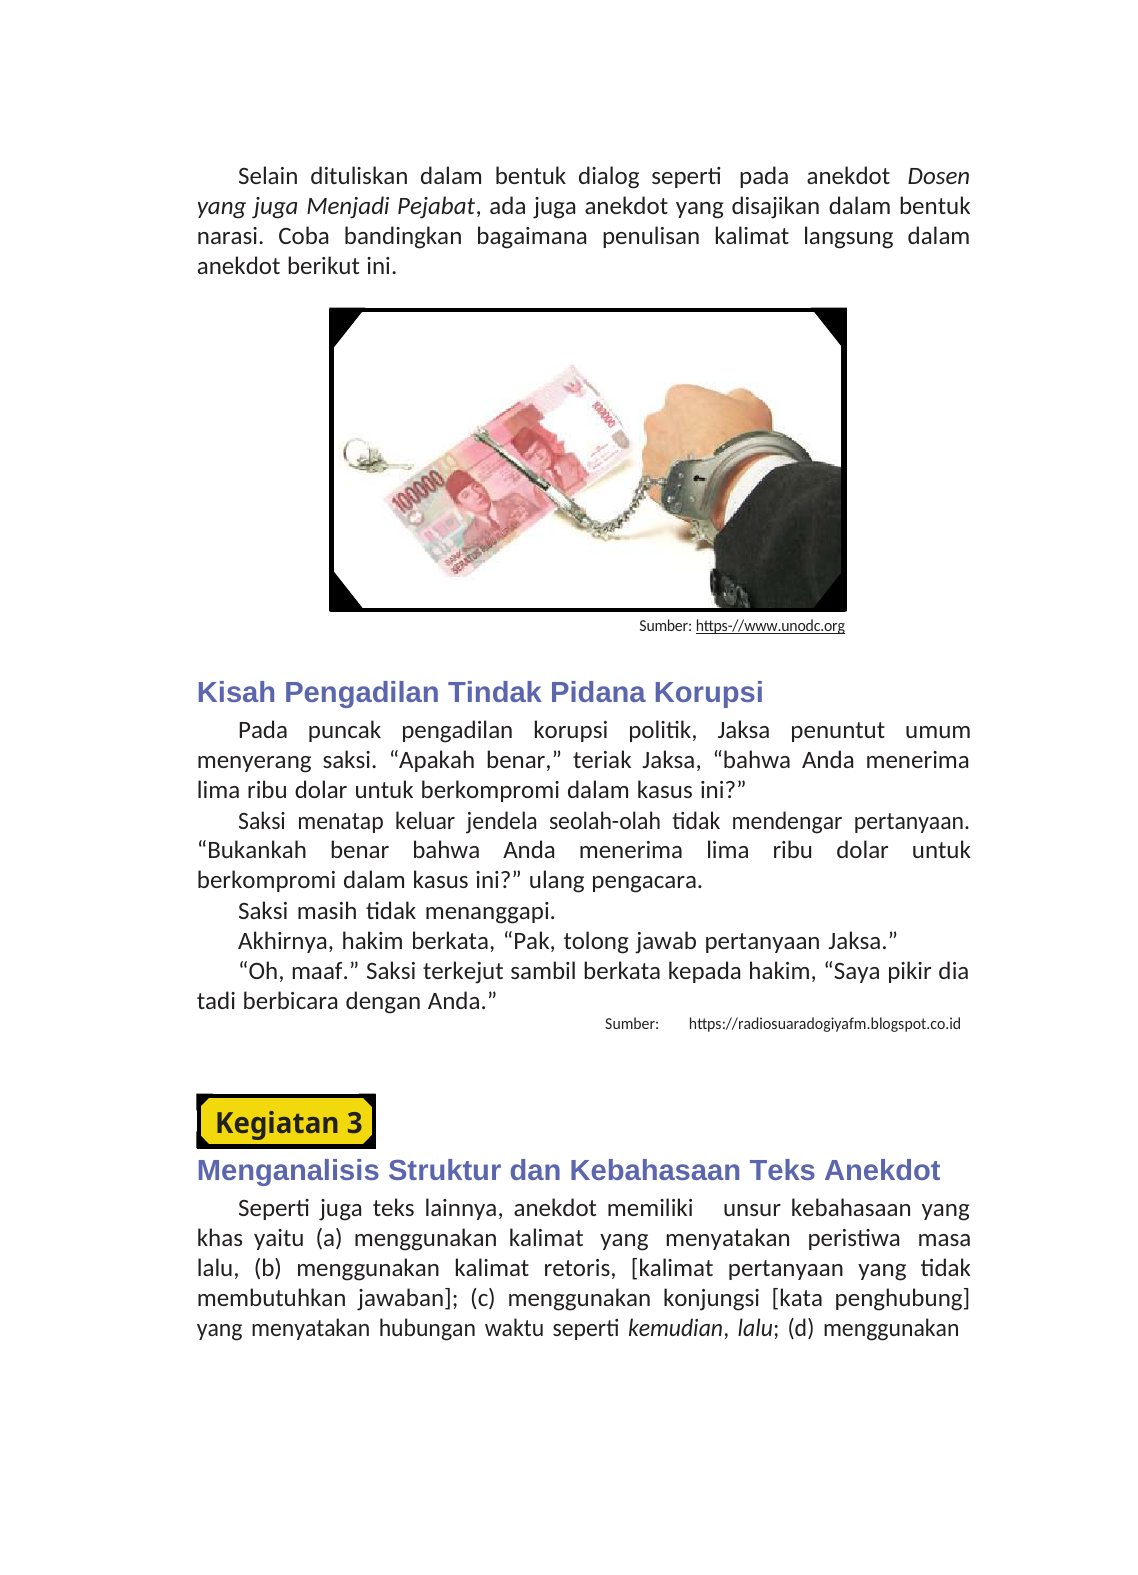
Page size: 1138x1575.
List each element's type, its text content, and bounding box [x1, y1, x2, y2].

text Sumber: https://radiosuaradogiyafm.blogspot.co.id [605, 1015, 1035, 1033]
text Saksi masih tidak menanggapi. [238, 895, 1035, 925]
text Seperti juga teks lainnya, anekdot memiliki unsur kebahasaan yang khas yaitu (a) menggunakan kalimat yang menyatakan peristiwa masa lalu, (b) menggunakan kalimat retoris, [kalimat pertanyaan yang tidak membutuhkan jawaban]; (c) menggunakan konjungsi [kata penghubung] yang menyatakan hubungan waktu seperti kemudian, lalu; (d) menggunakan [197, 1193, 971, 1343]
text Pada puncak pengadilan korupsi politik, Jaksa penuntut umum menyerang saksi. “Apakah benar,” teriak Jaksa, “bahwa Anda menerima lima ribu dolar untuk berkompromi dalam kasus ini?” [197, 715, 971, 805]
text Sumber: https-//www.unodc.org [639, 306, 1035, 636]
subtitle Menganalisis Struktur dan Kebahasaan Teks Anekdot [197, 1093, 1035, 1187]
text Saksi menatap keluar jendela seolah-olah tidak mendengar pertanyaan. “Bukankah benar bahwa Anda menerima lima ribu dolar untuk berkompromi dalam kasus ini?” ulang pengacara. [197, 805, 971, 895]
subtitle Kisah Pengadilan Tindak Pidana Korupsi [197, 675, 1035, 709]
text Akhirnya, hakim berkata, “Pak, tolong jawab pertanyaan Jaksa.” [238, 925, 1035, 955]
text “Oh, maaf.” Saksi terkejut sambil berkata kepada hakim, “Saya pikir dia tadi berbicara dengan Anda.” [197, 955, 971, 1015]
picture [334, 312, 639, 608]
text Selain dituliskan dalam bentuk dialog seperti pada anekdot Dosen yang juga Menjadi Pejabat, ada juga anekdot yang disajikan dalam bentuk narasi. Coba bandingkan bagaimana penulisan kalimat langsung dalam anekdot berikut ini. [197, 161, 971, 280]
